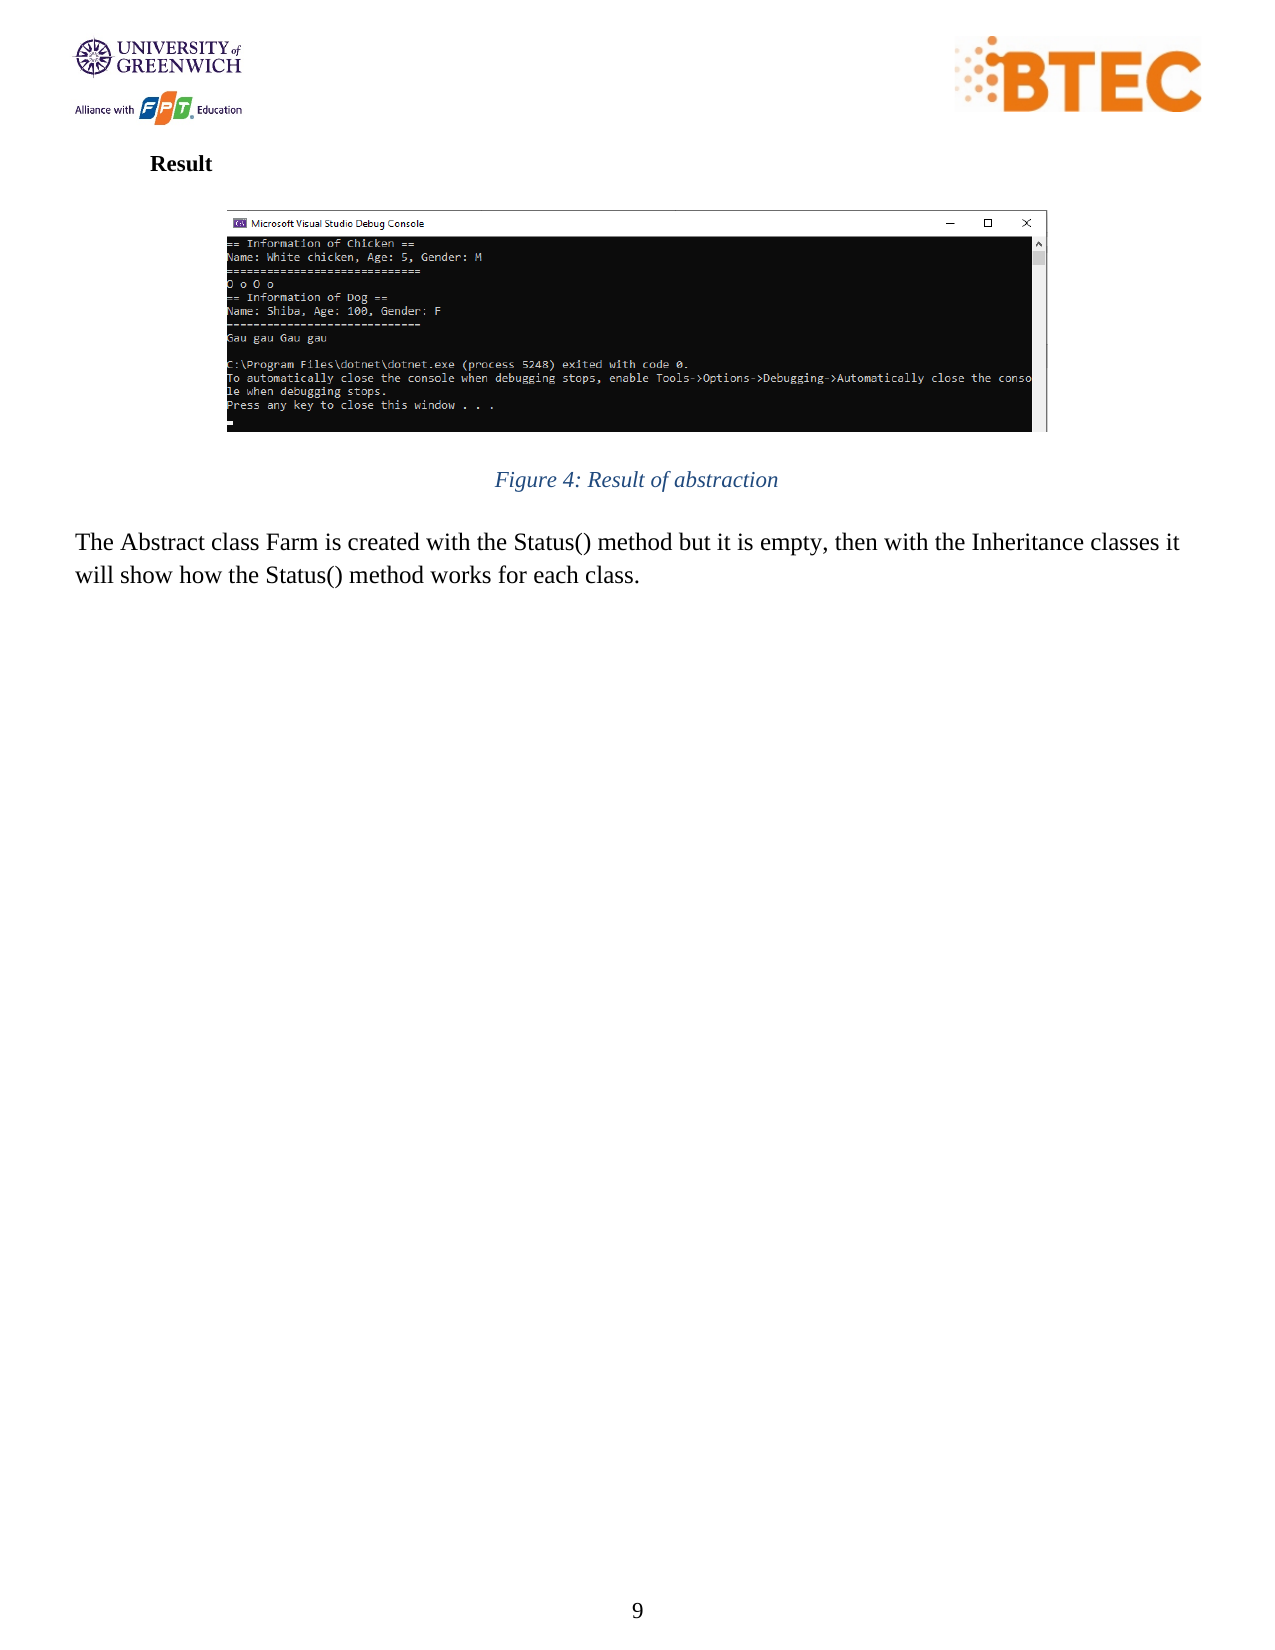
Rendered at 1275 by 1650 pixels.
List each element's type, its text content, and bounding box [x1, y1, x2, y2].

text Result [75, 150, 1200, 176]
text The Abstract class Farm is created with the Status() method but it is empty, then with the Inheritance classes it will show how the Status() method works for each class. [75, 527, 1200, 589]
picture [954, 36, 1202, 112]
text Figure 4: Result of abstraction [75, 467, 1200, 493]
picture [61, 25, 254, 136]
picture [227, 210, 1048, 432]
